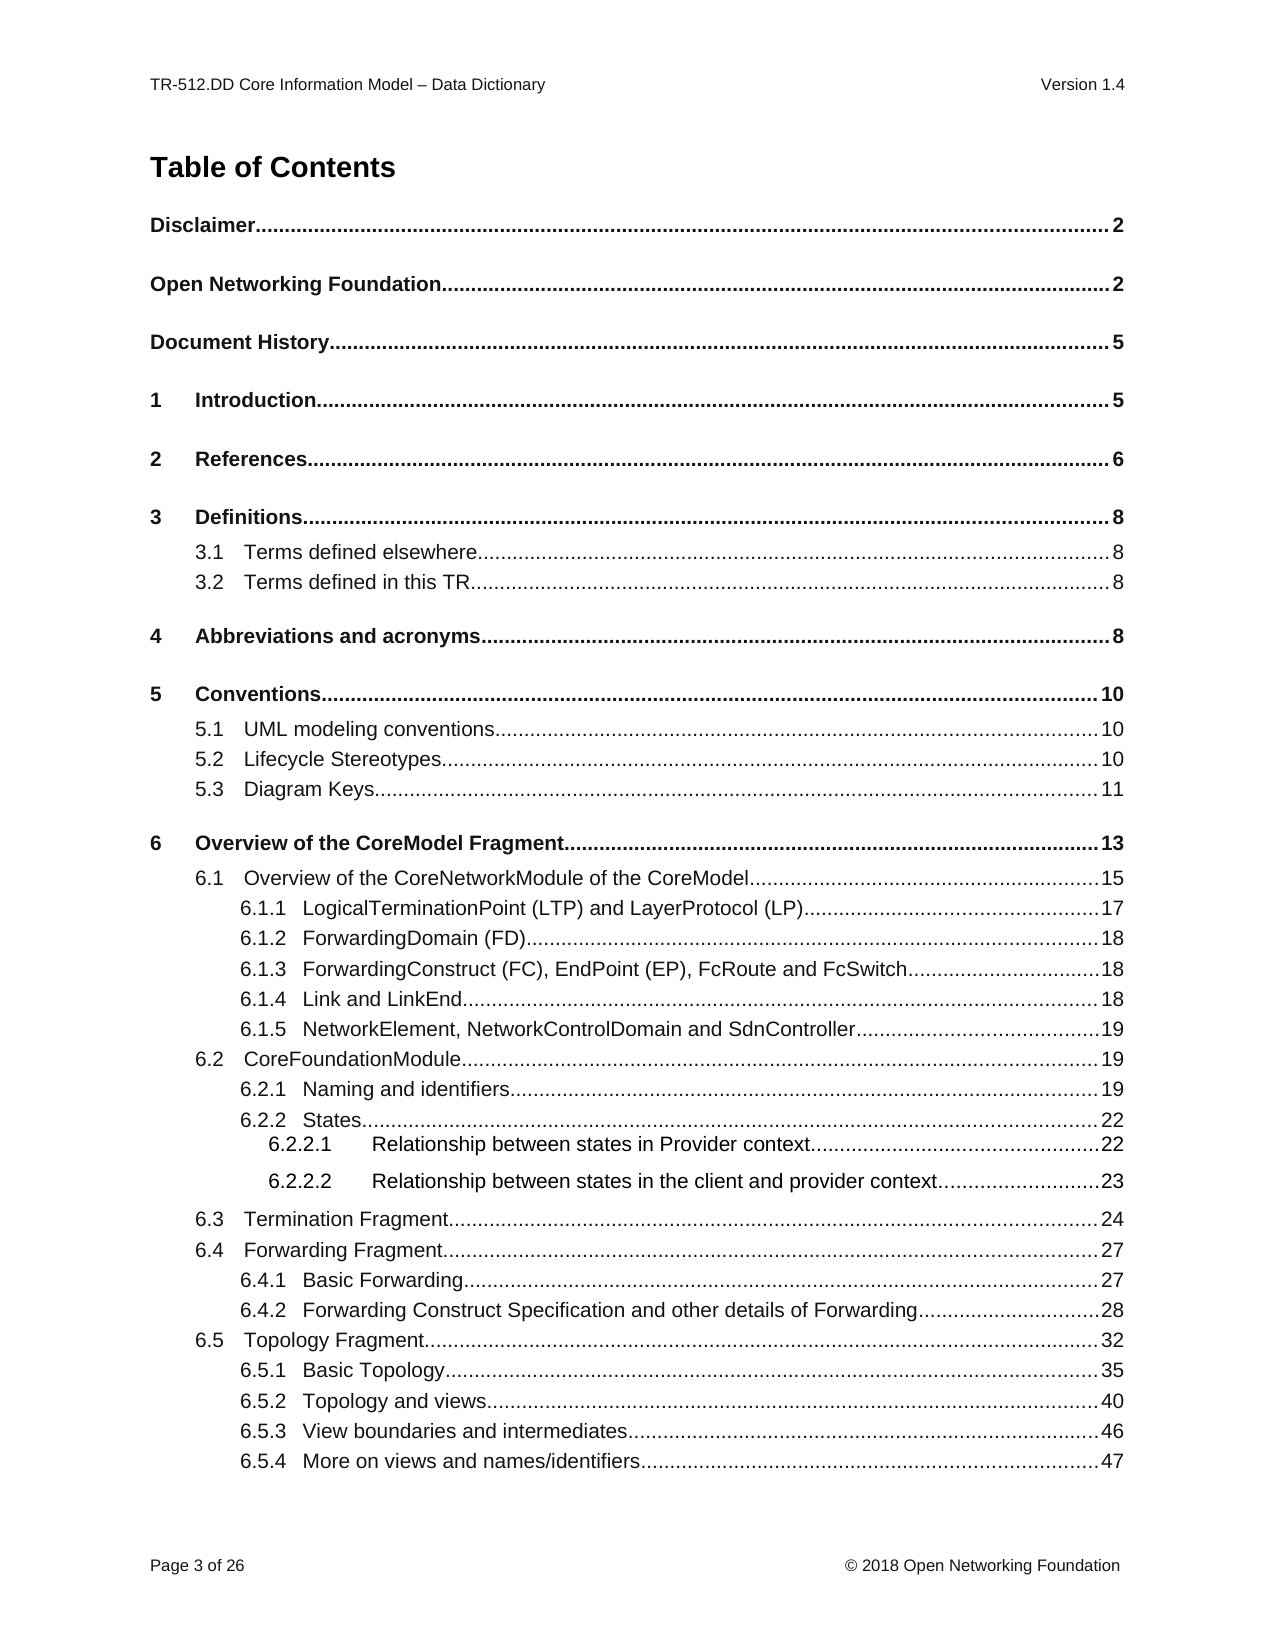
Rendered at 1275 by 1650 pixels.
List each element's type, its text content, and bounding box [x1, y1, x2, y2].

text 5 Conventions 10 [150, 665, 1125, 711]
text 6.5.1 Basic Topology 35 [240, 1358, 1125, 1382]
text Disclaimer 2 [150, 196, 1125, 242]
text 3.2 Terms defined in this TR 8 [195, 570, 1125, 594]
text 6.5.4 More on views and names/identifiers 47 [240, 1449, 1125, 1473]
text 6.1.4 Link and LinkEnd 18 [240, 987, 1125, 1011]
text Document History 5 [150, 313, 1125, 358]
text 6.2.1 Naming and identifiers 19 [240, 1077, 1125, 1101]
text 6.2.2.2 Relationship between states in the client and provider context 23 [268, 1169, 1125, 1193]
text 5.2 Lifecycle Stereotypes 10 [195, 747, 1125, 771]
text 6.4.1 Basic Forwarding 27 [240, 1268, 1125, 1292]
text 4 Abbreviations and acronyms 8 [150, 606, 1125, 652]
text 3.1 Terms defined elsewhere 8 [195, 540, 1125, 564]
text 6.1.3 ForwardingConstruct (FC), EndPoint (EP), FcRoute and FcSwitch 18 [240, 956, 1125, 980]
text 6.2.2 States 22 [240, 1107, 1125, 1131]
text Open Networking Foundation 2 [150, 254, 1125, 300]
text 6.4.2 Forwarding Construct Specification and other details of Forwarding 28 [240, 1298, 1125, 1322]
text 6.5.3 View boundaries and intermediates 46 [240, 1419, 1125, 1443]
text 6.3 Termination Fragment 24 [195, 1207, 1125, 1231]
text 5.3 Diagram Keys 11 [195, 777, 1125, 801]
text 6.5.2 Topology and views 40 [240, 1388, 1125, 1412]
text 6 Overview of the CoreModel Fragment 13 [150, 814, 1125, 859]
text 3 Definitions 8 [150, 488, 1125, 533]
text 6.1 Overview of the CoreNetworkModule of the CoreModel 15 [195, 866, 1125, 890]
text 1 Introduction 5 [150, 371, 1125, 417]
text 5.1 UML modeling conventions 10 [195, 717, 1125, 741]
text 6.1.2 ForwardingDomain (FD) 18 [240, 926, 1125, 950]
text 6.1.1 LogicalTerminationPoint (LTP) and LayerProtocol (LP) 17 [240, 896, 1125, 920]
text 6.4 Forwarding Fragment 27 [195, 1237, 1125, 1261]
text 6.2 CoreFoundationModule 19 [195, 1047, 1125, 1071]
text 6.2.2.1 Relationship between states in Provider context 22 [268, 1131, 1125, 1155]
text 6.5 Topology Fragment 32 [195, 1328, 1125, 1352]
text 2 References 6 [150, 429, 1125, 475]
subtitle Table of Contents [150, 150, 1125, 183]
text 6.1.5 NetworkElement, NetworkControlDomain and SdnController 19 [240, 1017, 1125, 1041]
